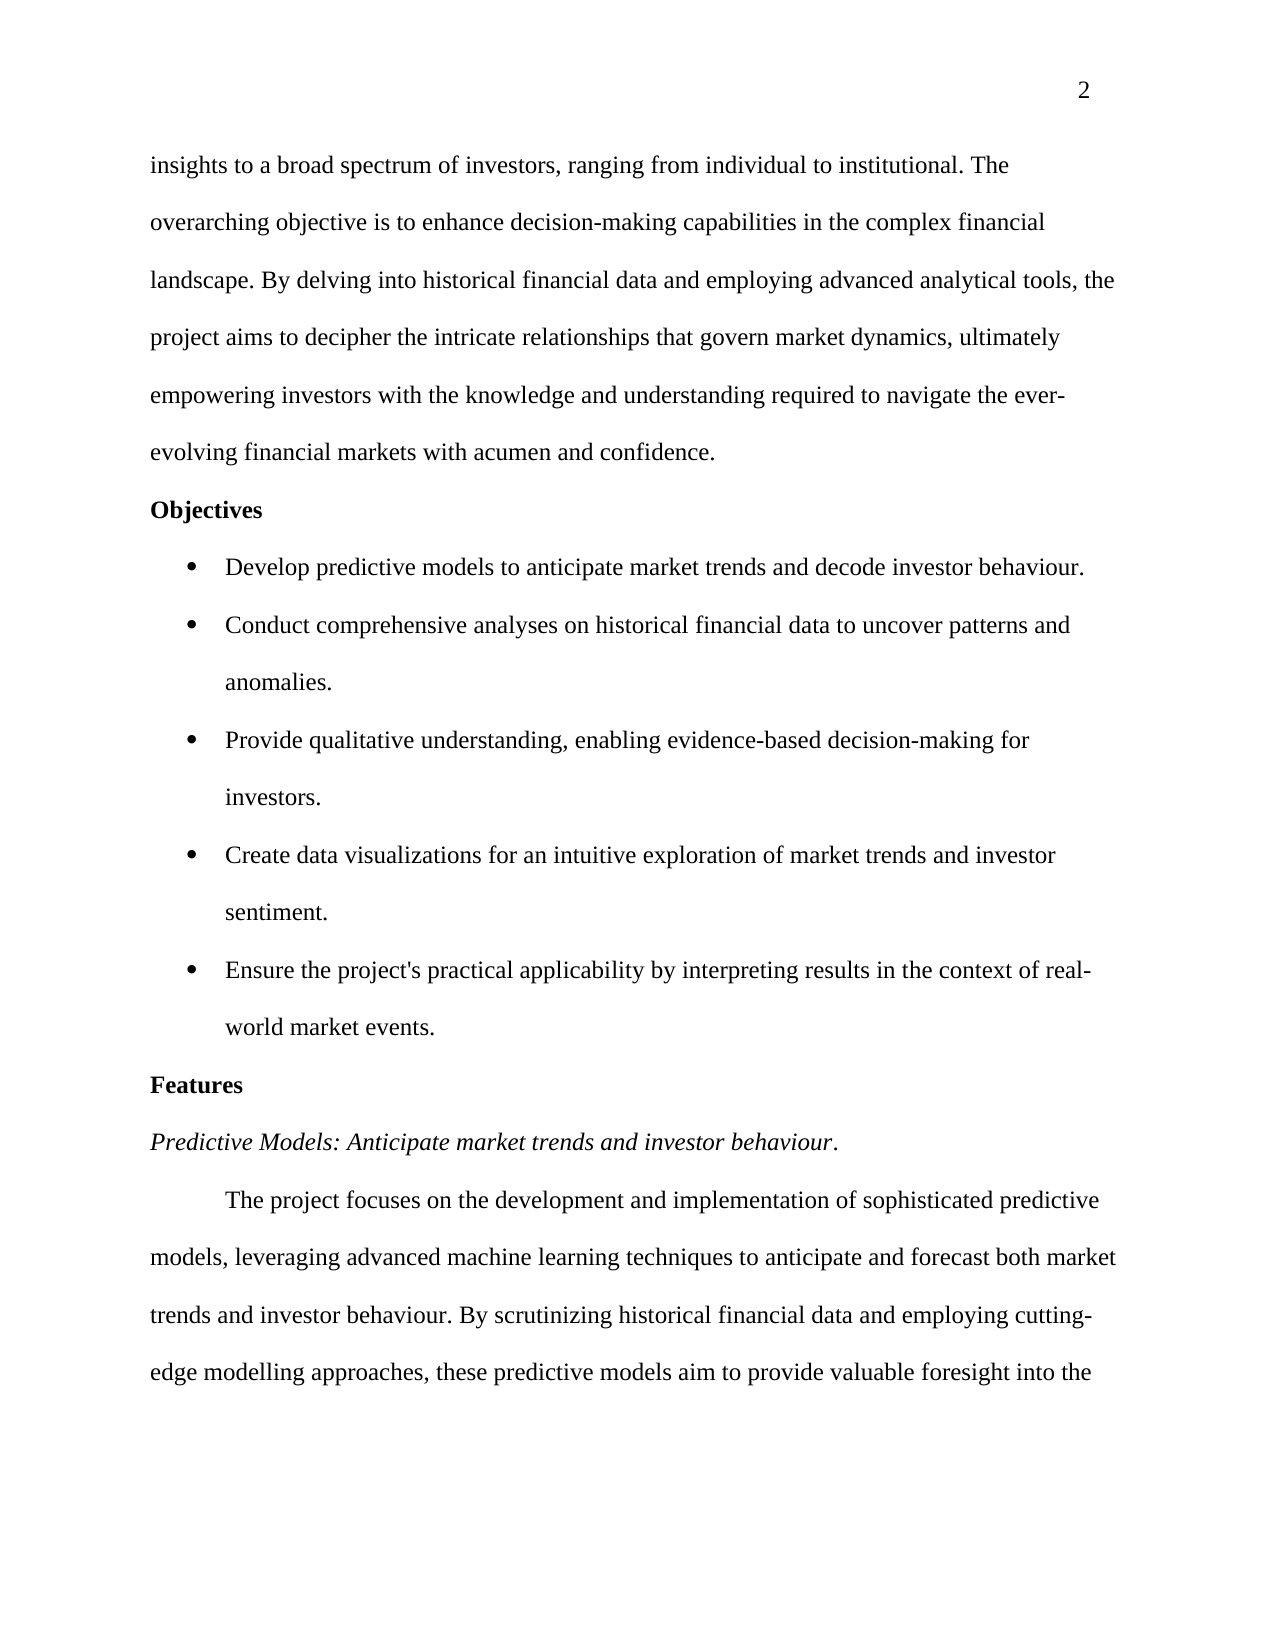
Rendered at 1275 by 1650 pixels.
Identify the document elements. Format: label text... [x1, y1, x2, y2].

text Predictive Models: Anticipate market trends and investor behaviour. [150, 1127, 1125, 1156]
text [150, 150, 1125, 466]
list Provide qualitative understanding, enabling evidence-based decision-making for investors. [187, 725, 1125, 811]
list Conduct comprehensive analyses on historical financial data to uncover patterns and anomalies. [187, 610, 1125, 696]
text Features [150, 1070, 1125, 1099]
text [150, 1185, 1125, 1386]
list Develop predictive models to anticipate market trends and decode investor behaviour. [187, 552, 1125, 581]
list Ensure the project's practical applicability by interpreting results in the context of real-world market events. [187, 955, 1125, 1041]
list Create data visualizations for an intuitive exploration of market trends and investor sentiment. [187, 840, 1125, 926]
text Objectives [150, 495, 1125, 524]
